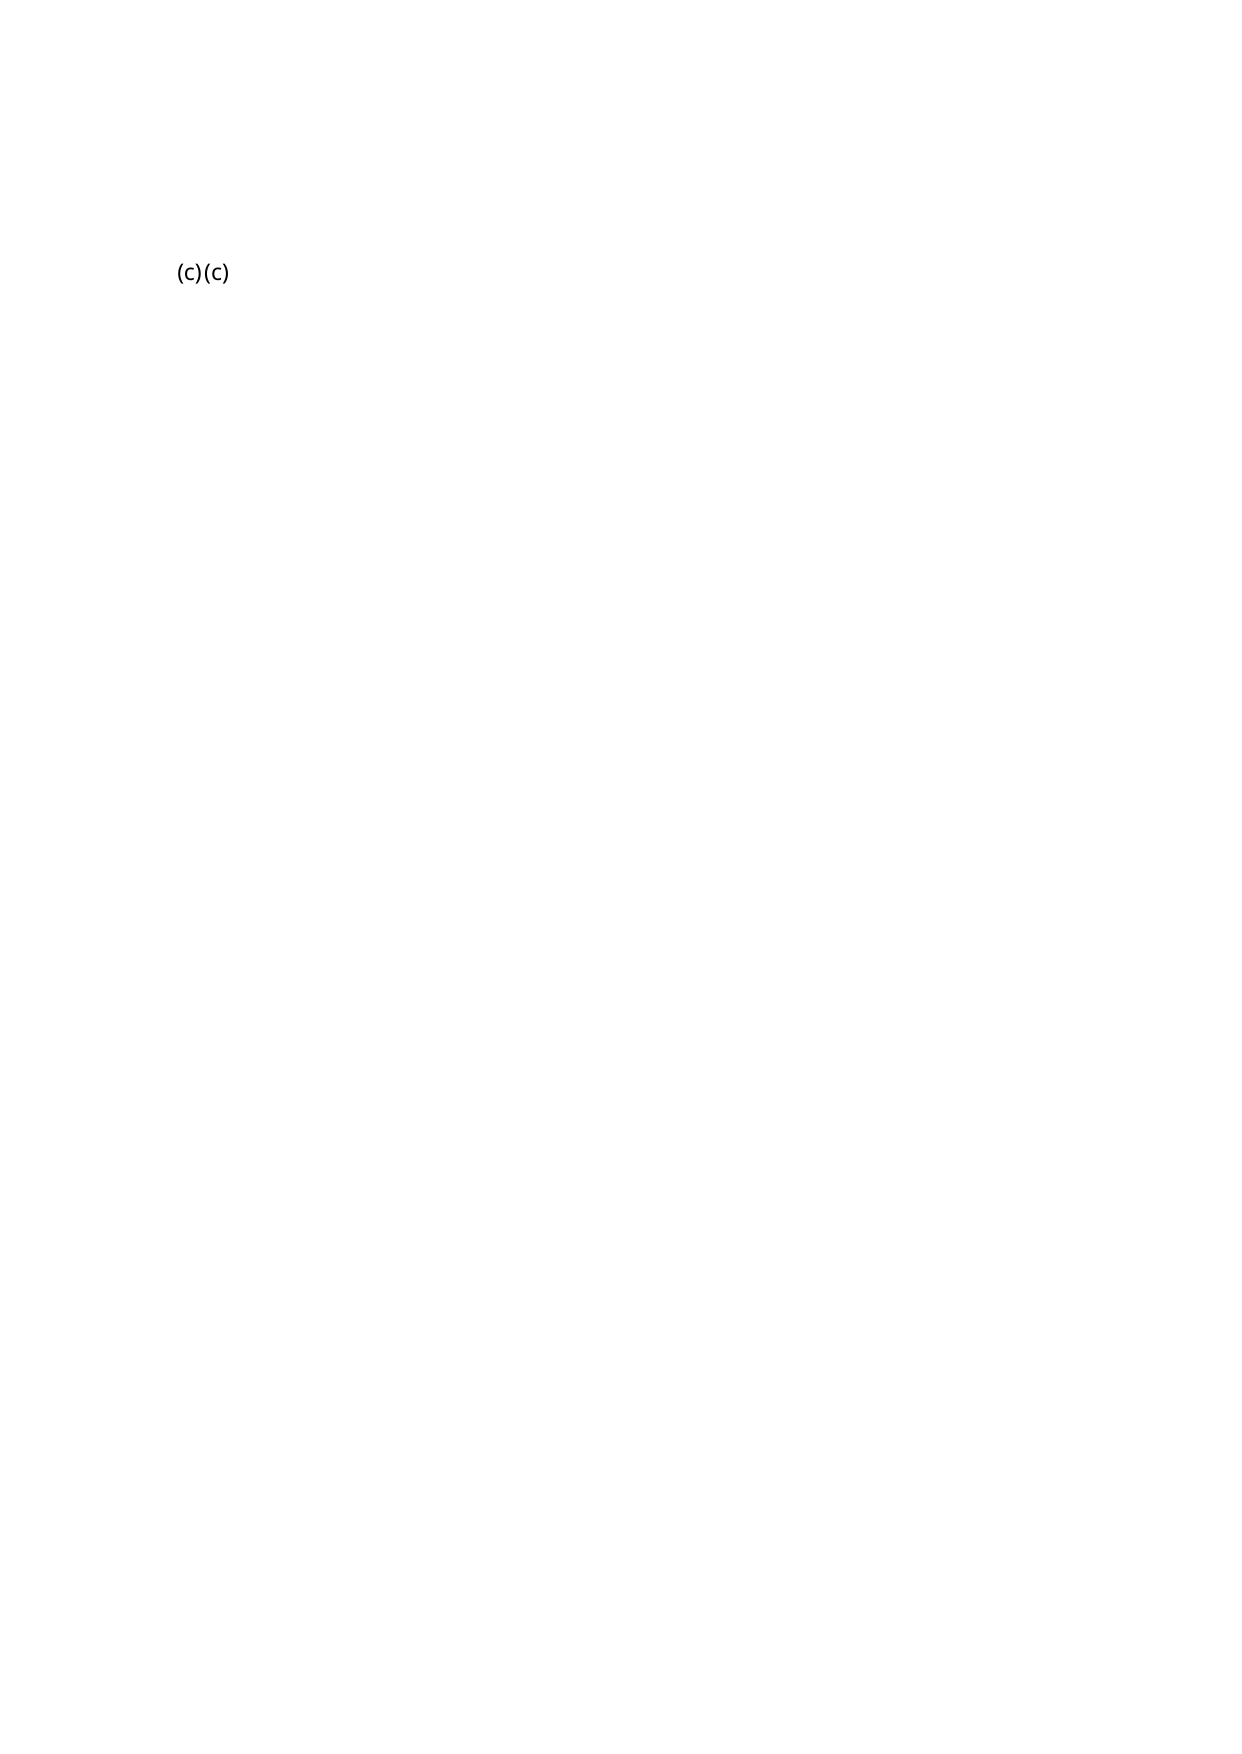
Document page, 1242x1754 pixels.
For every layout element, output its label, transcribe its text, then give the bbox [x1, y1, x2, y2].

list (c) [177, 256, 1102, 287]
